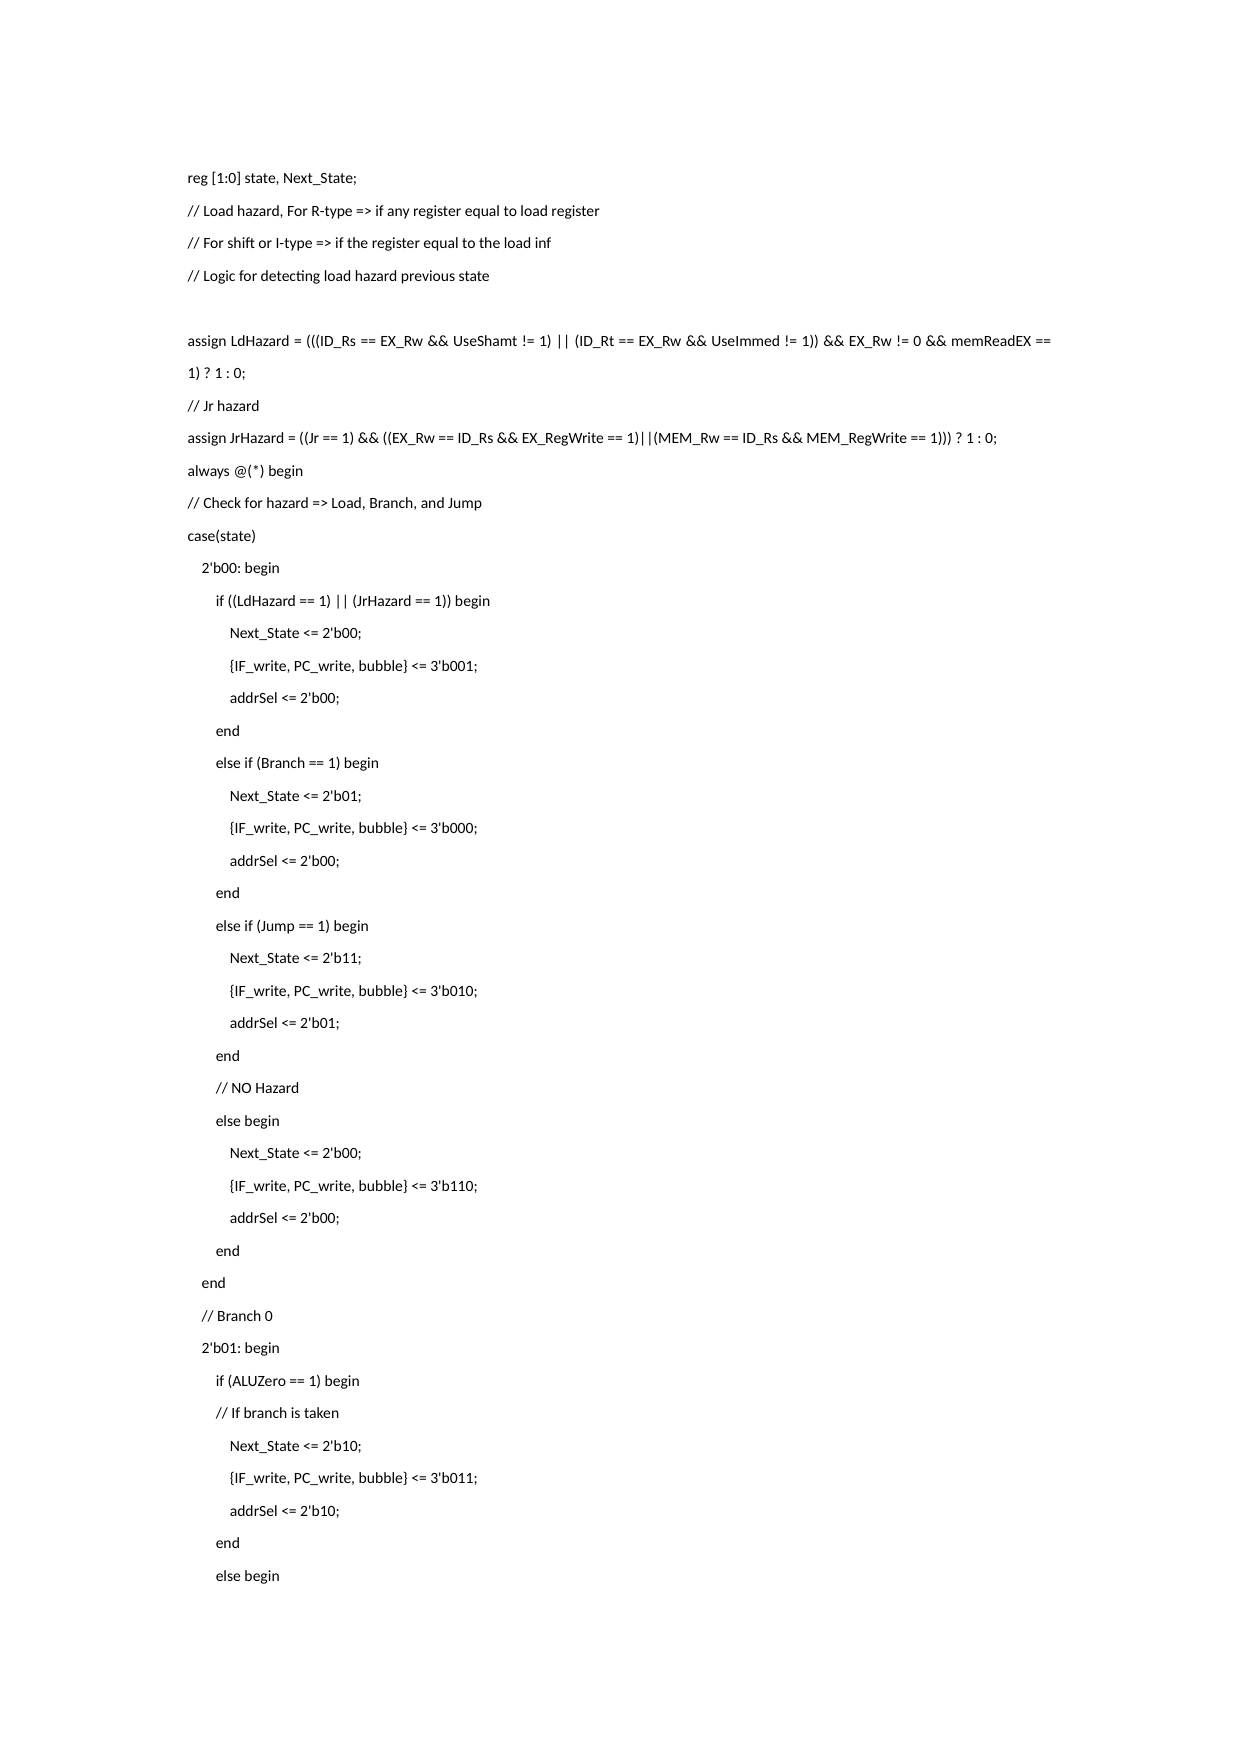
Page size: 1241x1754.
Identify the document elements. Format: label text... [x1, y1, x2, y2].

text // Logic for detecting load hazard previous state [187, 259, 1053, 292]
text addrSel <= 2'b01; [187, 1007, 1053, 1039]
text if ((LdHazard == 1) || (JrHazard == 1)) begin [187, 584, 1053, 617]
text Next_State <= 2'b00; [187, 617, 1053, 649]
text end [187, 877, 1053, 909]
text if (ALUZero == 1) begin [187, 1364, 1053, 1397]
text // If branch is taken [187, 1397, 1053, 1429]
text always @(*) begin [187, 454, 1053, 487]
text case(state) [187, 519, 1053, 552]
text addrSel <= 2'b00; [187, 1202, 1053, 1234]
text Next_State <= 2'b01; [187, 779, 1053, 812]
text // Branch 0 [187, 1299, 1053, 1332]
text addrSel <= 2'b10; [187, 1494, 1053, 1527]
text 2'b01: begin [187, 1332, 1053, 1364]
text else begin [187, 1104, 1053, 1137]
text reg [1:0] state, Next_State; [187, 162, 1053, 194]
text {IF_write, PC_write, bubble} <= 3'b110; [187, 1169, 1053, 1202]
text else if (Jump == 1) begin [187, 909, 1053, 942]
text {IF_write, PC_write, bubble} <= 3'b011; [187, 1462, 1053, 1494]
text end [187, 1267, 1053, 1299]
text // Jr hazard [187, 389, 1053, 422]
text {IF_write, PC_write, bubble} <= 3'b001; [187, 649, 1053, 682]
text end [187, 1527, 1053, 1559]
text // Check for hazard => Load, Branch, and Jump [187, 487, 1053, 519]
text // Load hazard, For R-type => if any register equal to load register [187, 194, 1053, 227]
text else begin [187, 1559, 1053, 1592]
text 2'b00: begin [187, 552, 1053, 584]
text end [187, 1234, 1053, 1267]
text {IF_write, PC_write, bubble} <= 3'b010; [187, 974, 1053, 1007]
text else if (Branch == 1) begin [187, 747, 1053, 779]
text addrSel <= 2'b00; [187, 844, 1053, 877]
text assign LdHazard = (((ID_Rs == EX_Rw && UseShamt != 1) || (ID_Rt == EX_Rw && UseImmed != 1)) && EX_Rw != 0 && memReadEX == 1) ? 1 : 0; [187, 324, 1053, 389]
text Next_State <= 2'b11; [187, 942, 1053, 974]
text // For shift or I-type => if the register equal to the load inf [187, 227, 1053, 259]
text Next_State <= 2'b00; [187, 1137, 1053, 1169]
text {IF_write, PC_write, bubble} <= 3'b000; [187, 812, 1053, 844]
text // NO Hazard [187, 1072, 1053, 1104]
text Next_State <= 2'b10; [187, 1429, 1053, 1462]
text addrSel <= 2'b00; [187, 682, 1053, 714]
text end [187, 714, 1053, 747]
text end [187, 1039, 1053, 1072]
text assign JrHazard = ((Jr == 1) && ((EX_Rw == ID_Rs && EX_RegWrite == 1)||(MEM_Rw == ID_Rs && MEM_RegWrite == 1))) ? 1 : 0; [187, 422, 1053, 454]
